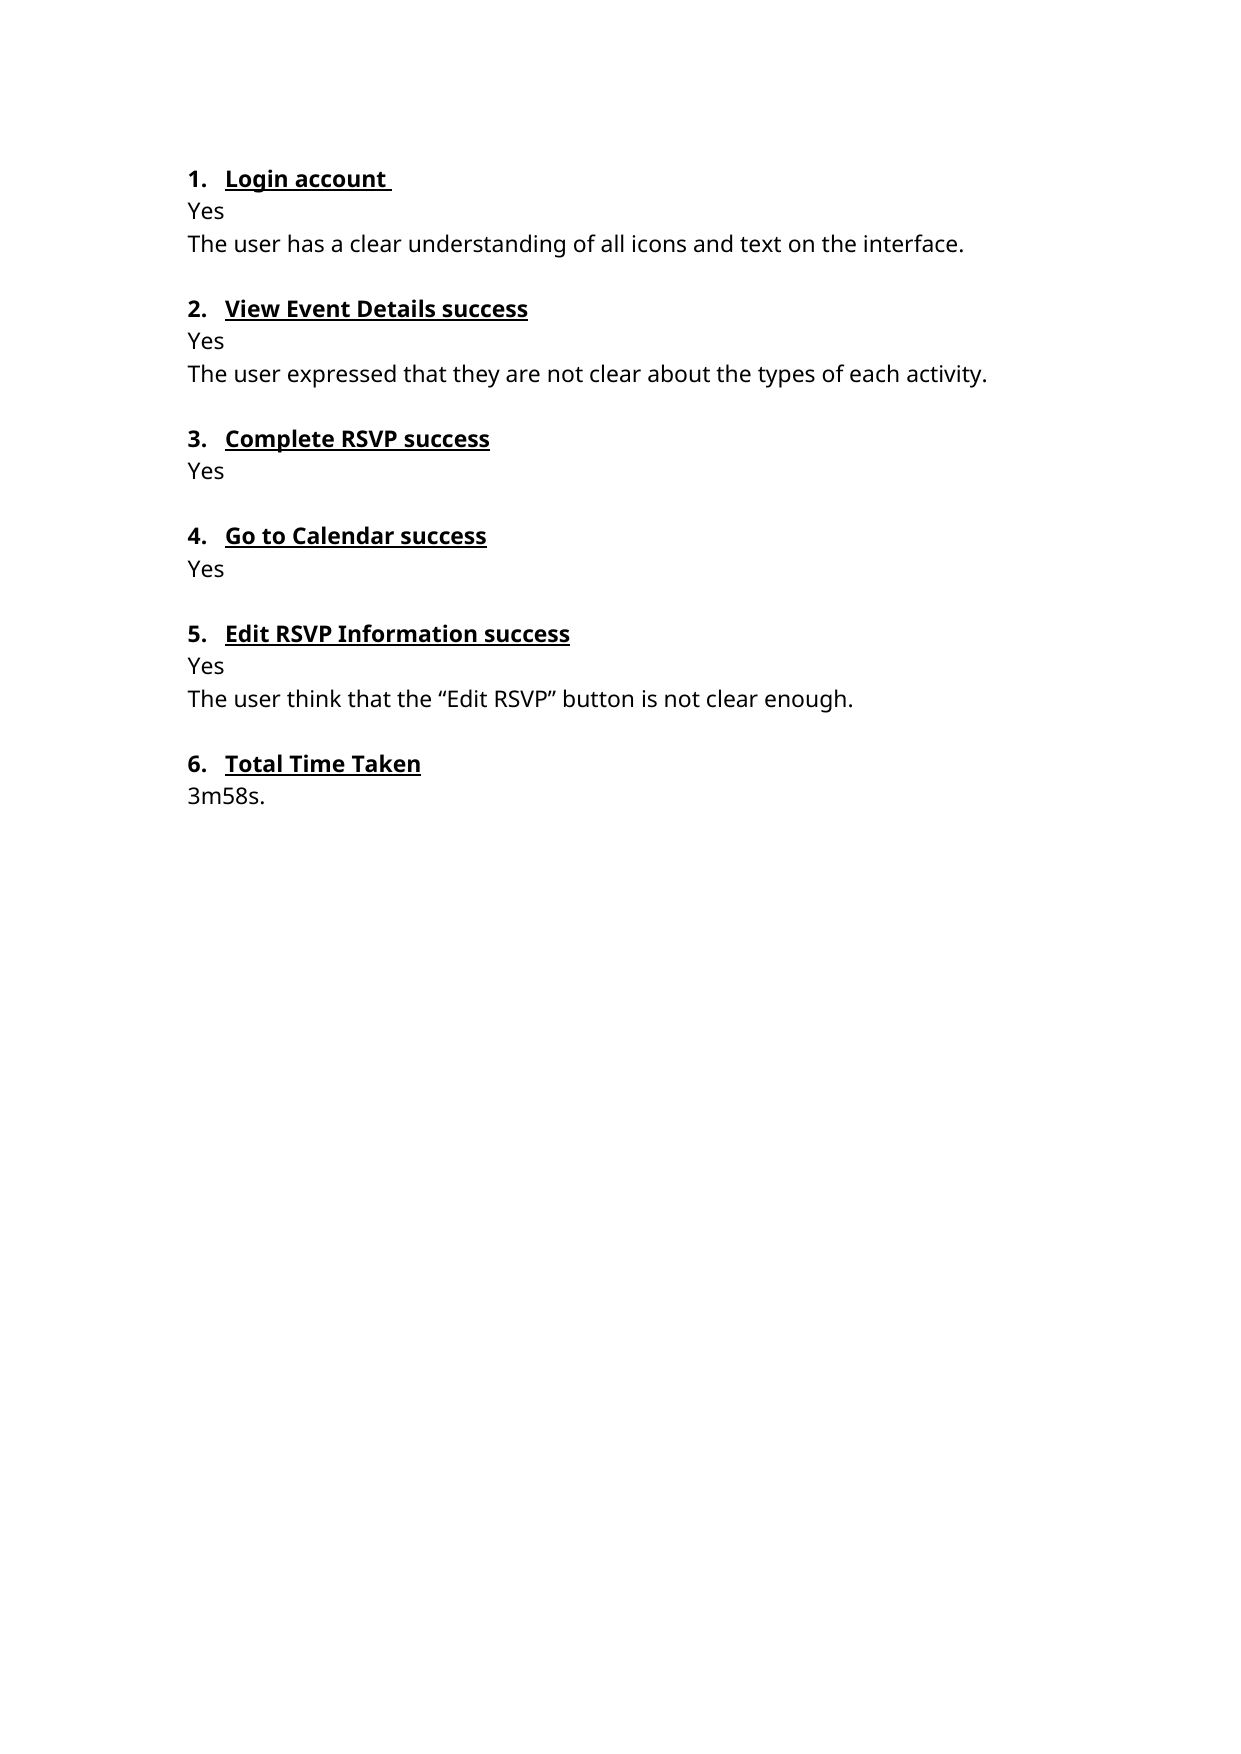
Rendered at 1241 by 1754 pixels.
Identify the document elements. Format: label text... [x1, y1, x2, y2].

text The user has a clear understanding of all icons and text on the interface. [187, 227, 1053, 259]
text Yes [187, 649, 1053, 682]
list Total Time Taken [187, 747, 1053, 779]
list Edit RSVP Information success [187, 617, 1053, 649]
text The user expressed that they are not clear about the types of each activity. [187, 357, 1053, 389]
text Yes [187, 324, 1053, 357]
text Yes [187, 552, 1053, 584]
text 3m58s. [187, 779, 1053, 812]
text The user think that the “Edit RSVP” button is not clear enough. [187, 682, 1053, 714]
list Login account [187, 162, 1053, 194]
text Yes [187, 194, 1053, 227]
list Go to Calendar success [187, 519, 1053, 552]
text Yes [187, 454, 1053, 487]
list Complete RSVP success [187, 422, 1053, 454]
list View Event Details success [187, 292, 1053, 324]
